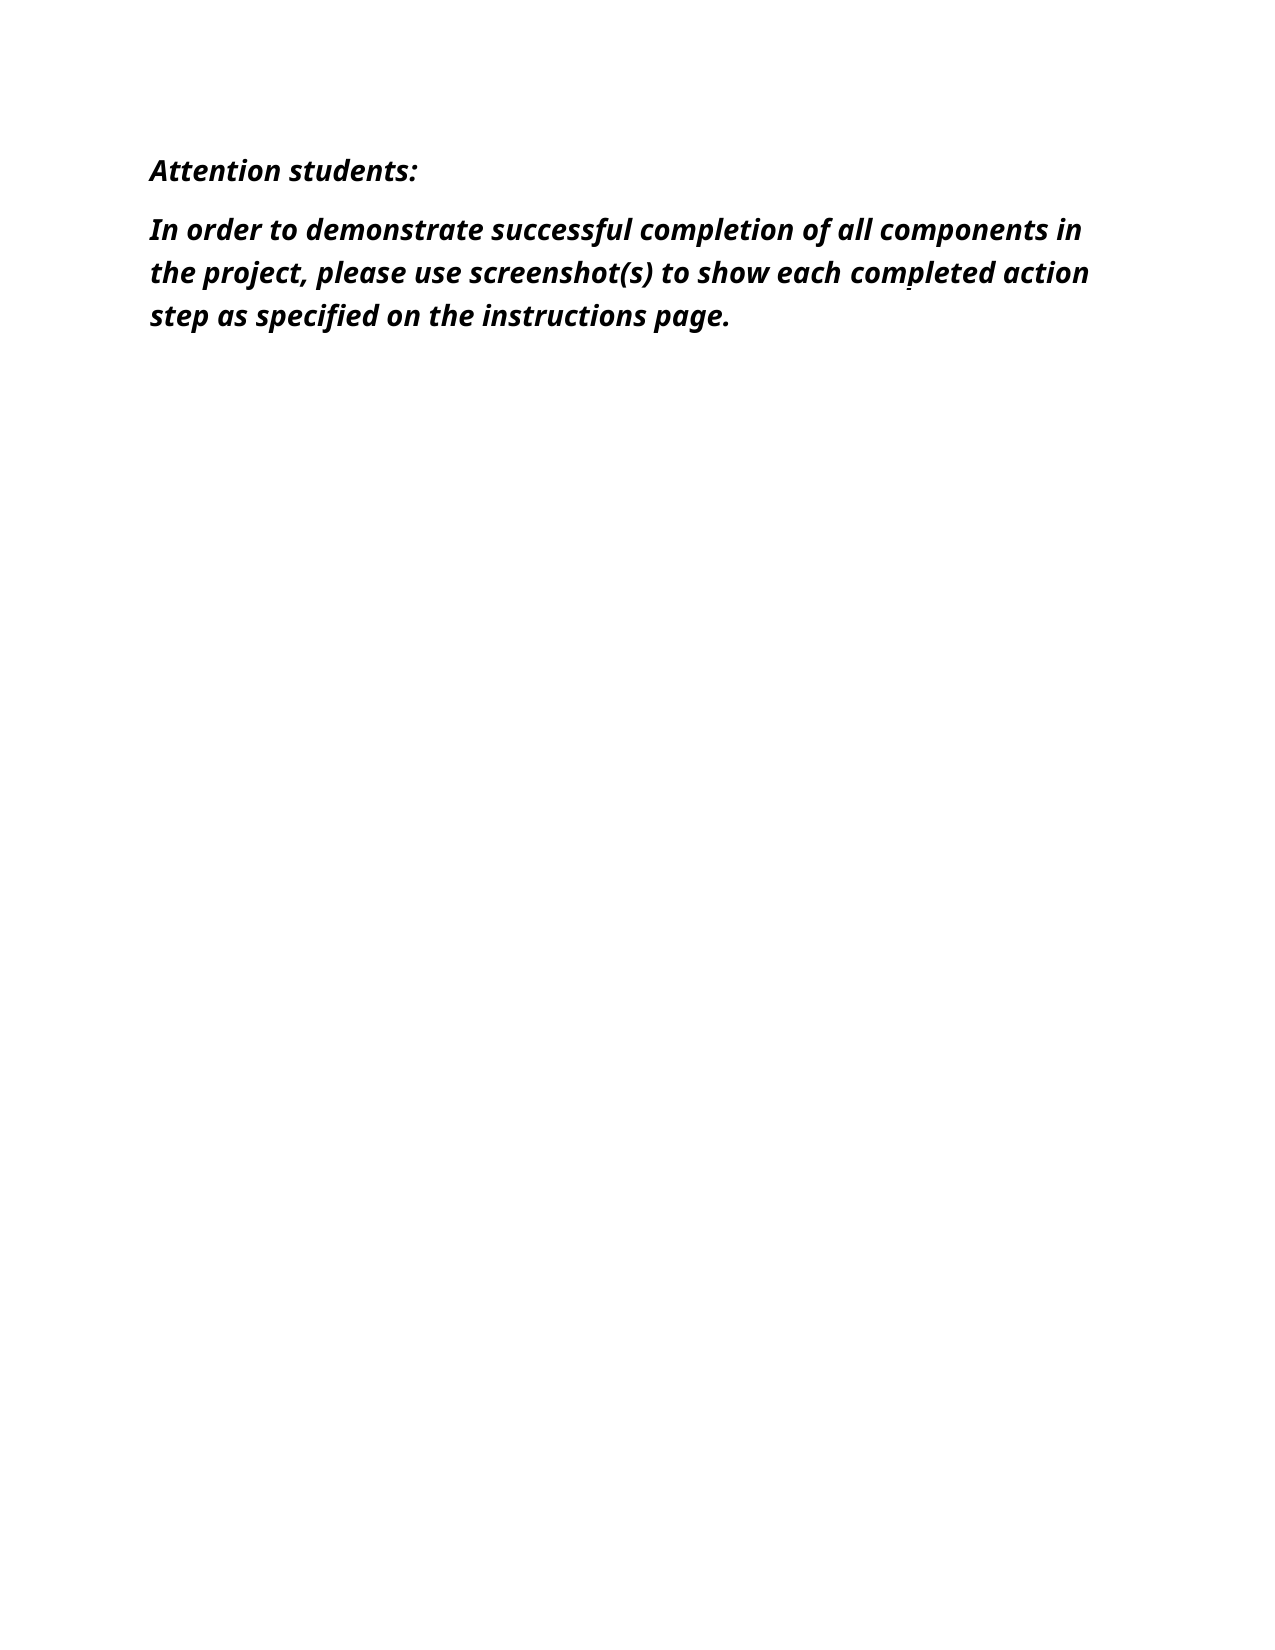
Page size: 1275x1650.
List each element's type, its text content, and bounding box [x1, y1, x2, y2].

text Attention students: [150, 150, 1125, 190]
text In order to demonstrate successful completion of all components in the project, please use screenshot(s) to show each completed action step as specified on the instructions page. [150, 209, 1125, 335]
